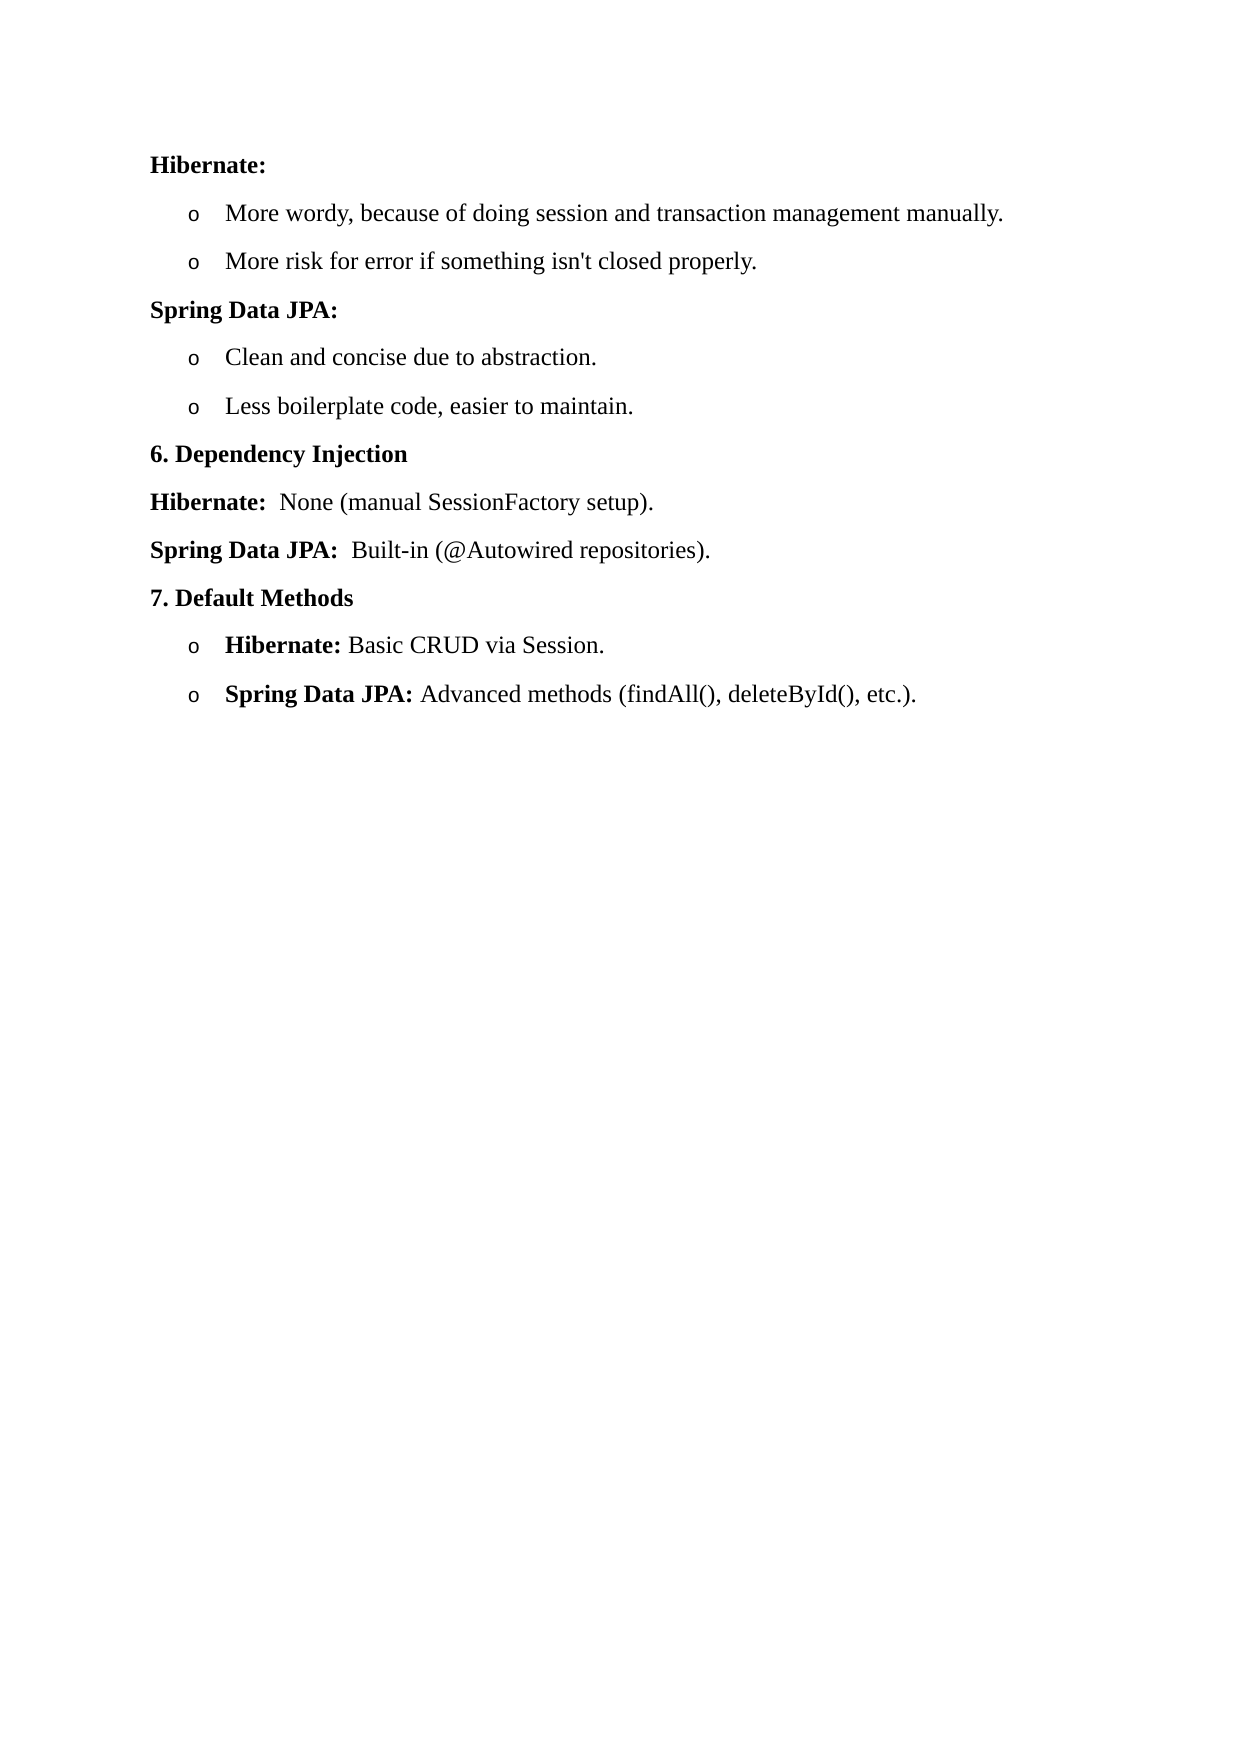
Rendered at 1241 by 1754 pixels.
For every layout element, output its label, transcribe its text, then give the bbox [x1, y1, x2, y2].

text 6. Dependency Injection [150, 439, 1090, 468]
list Spring Data JPA: Advanced methods (findAll(), deleteById(), etc.). [187, 679, 1090, 708]
text Hibernate: [150, 150, 1090, 179]
text Hibernate: None (manual SessionFactory setup). [150, 487, 1090, 516]
text 7. Default Methods [150, 583, 1090, 611]
text Spring Data JPA: [150, 295, 1090, 323]
list More risk for error if something isn't closed properly. [187, 246, 1090, 276]
text Spring Data JPA: Built-in (@Autowired repositories). [150, 535, 1090, 564]
list More wordy, because of doing session and transaction management manually. [187, 198, 1090, 227]
list Hibernate: Basic CRUD via Session. [187, 630, 1090, 660]
list Less boilerplate code, easier to maintain. [187, 391, 1090, 421]
list Clean and concise due to abstraction. [187, 342, 1090, 372]
